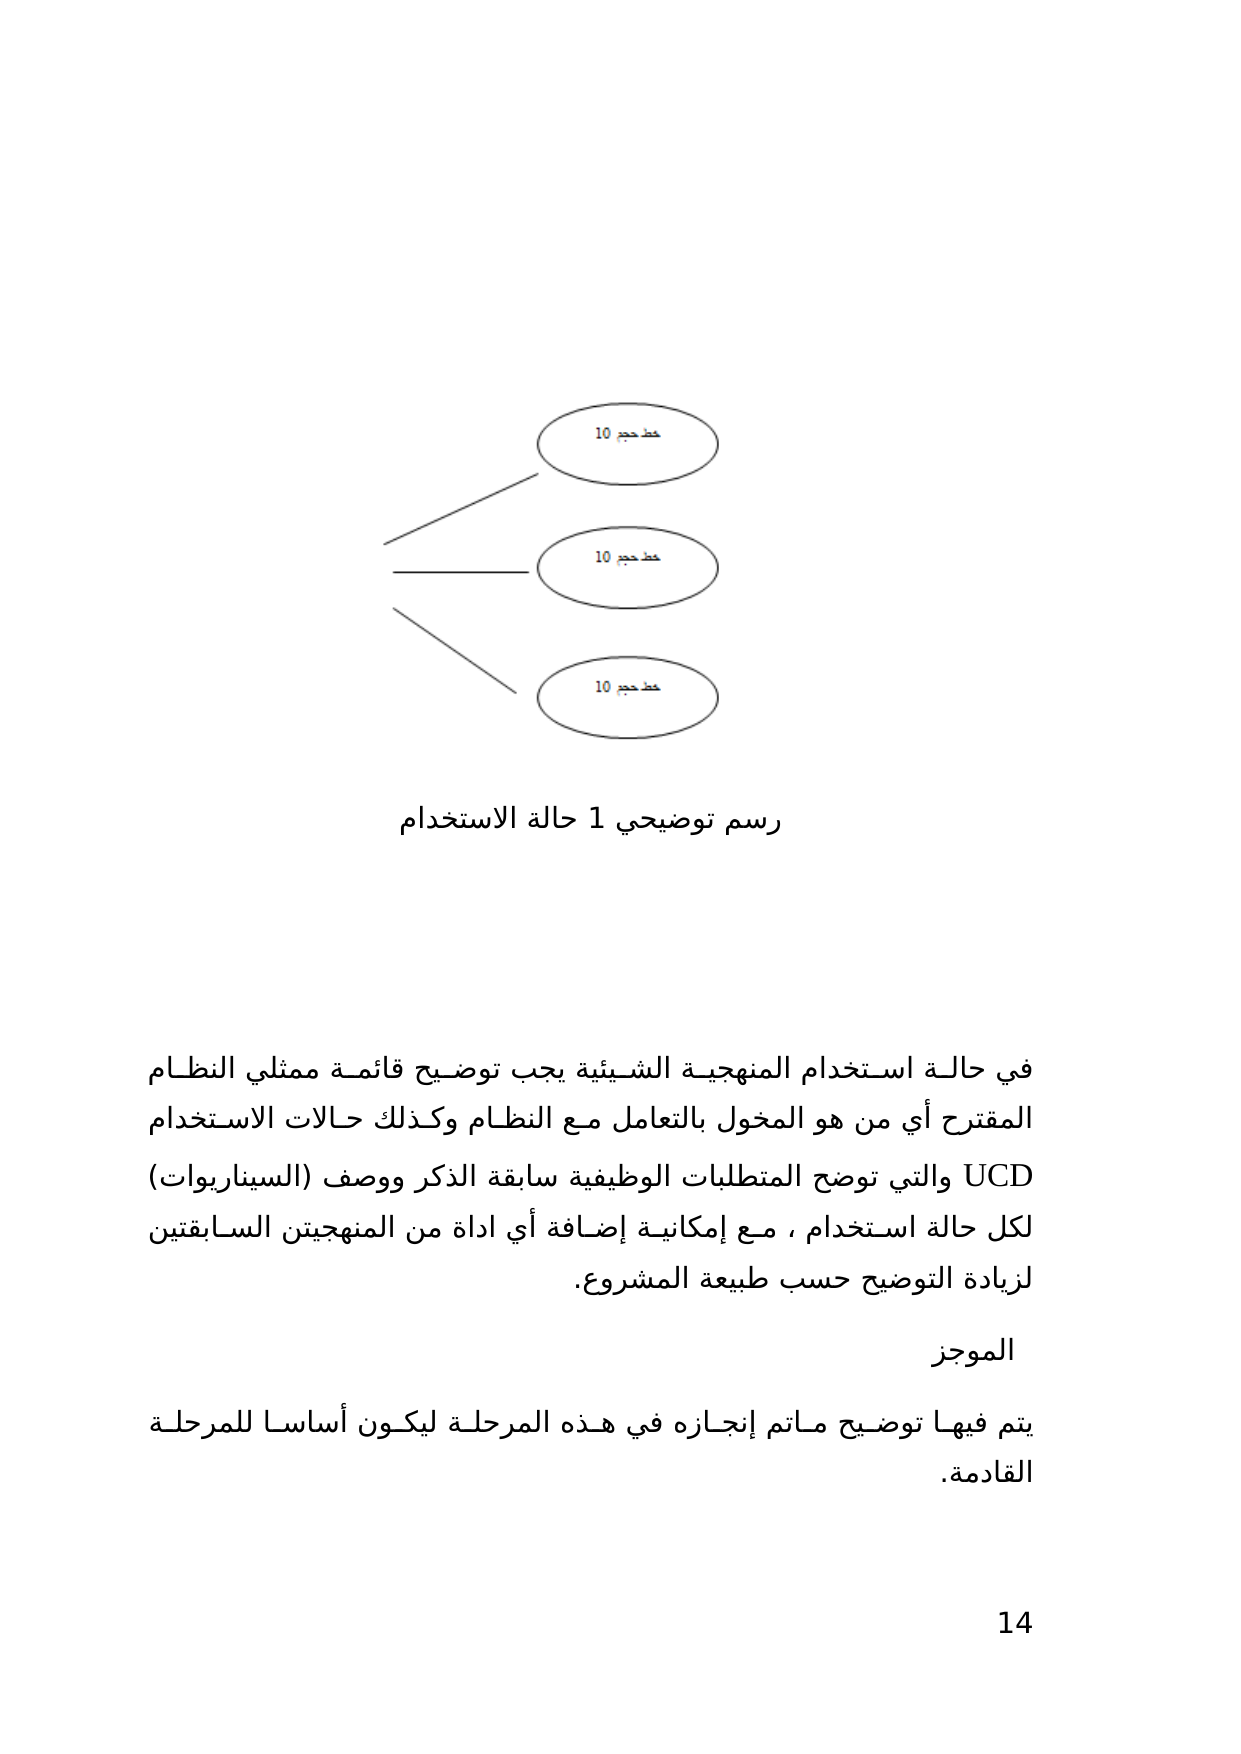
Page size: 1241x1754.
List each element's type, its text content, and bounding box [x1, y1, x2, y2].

picture [343, 370, 838, 758]
text الموجز [148, 1333, 1033, 1367]
text يتم فيها توضيح ماتم إنجازه في هذه المرحلة ليكون أساسا للمرحلة القادمة. [148, 1405, 1033, 1490]
text في حالة استخدام المنهجية الشيئية يجب توضيح قائمة ممثلي النظام المقترح أي من هو المخول بالتعامل مع النظام وكذلك حالات الاستخدام UCD والتي توضح المتطلبات الوظيفية سابقة الذكر ووصف (السيناريوات) لكل حالة استخدام ، مع إمكانية إضافة أي اداة من المنهجيتن السابقتين لزيادة التوضيح حسب طبيعة المشروع. [148, 1051, 1033, 1295]
